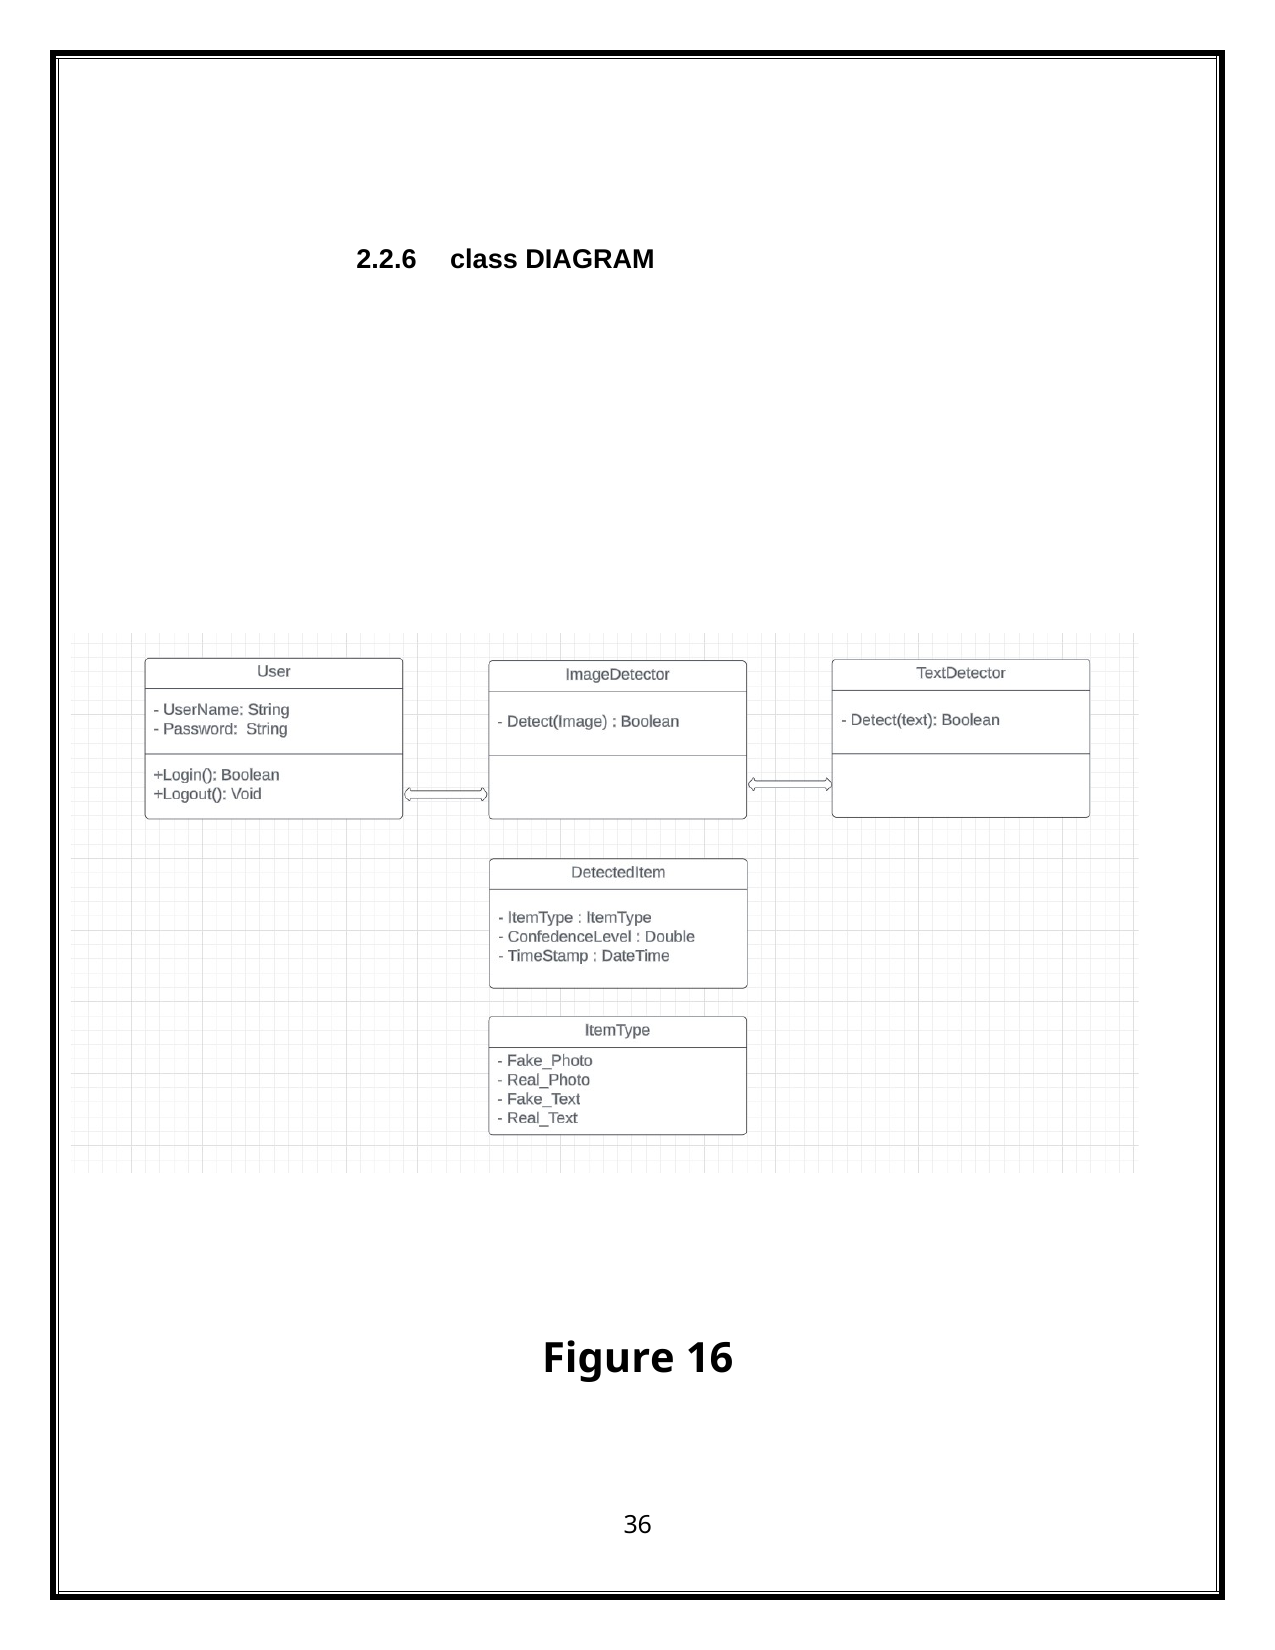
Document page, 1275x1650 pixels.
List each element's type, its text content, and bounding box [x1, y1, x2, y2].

subtitle class DIAGRAM [356, 243, 1125, 274]
picture [69, 633, 1138, 1172]
